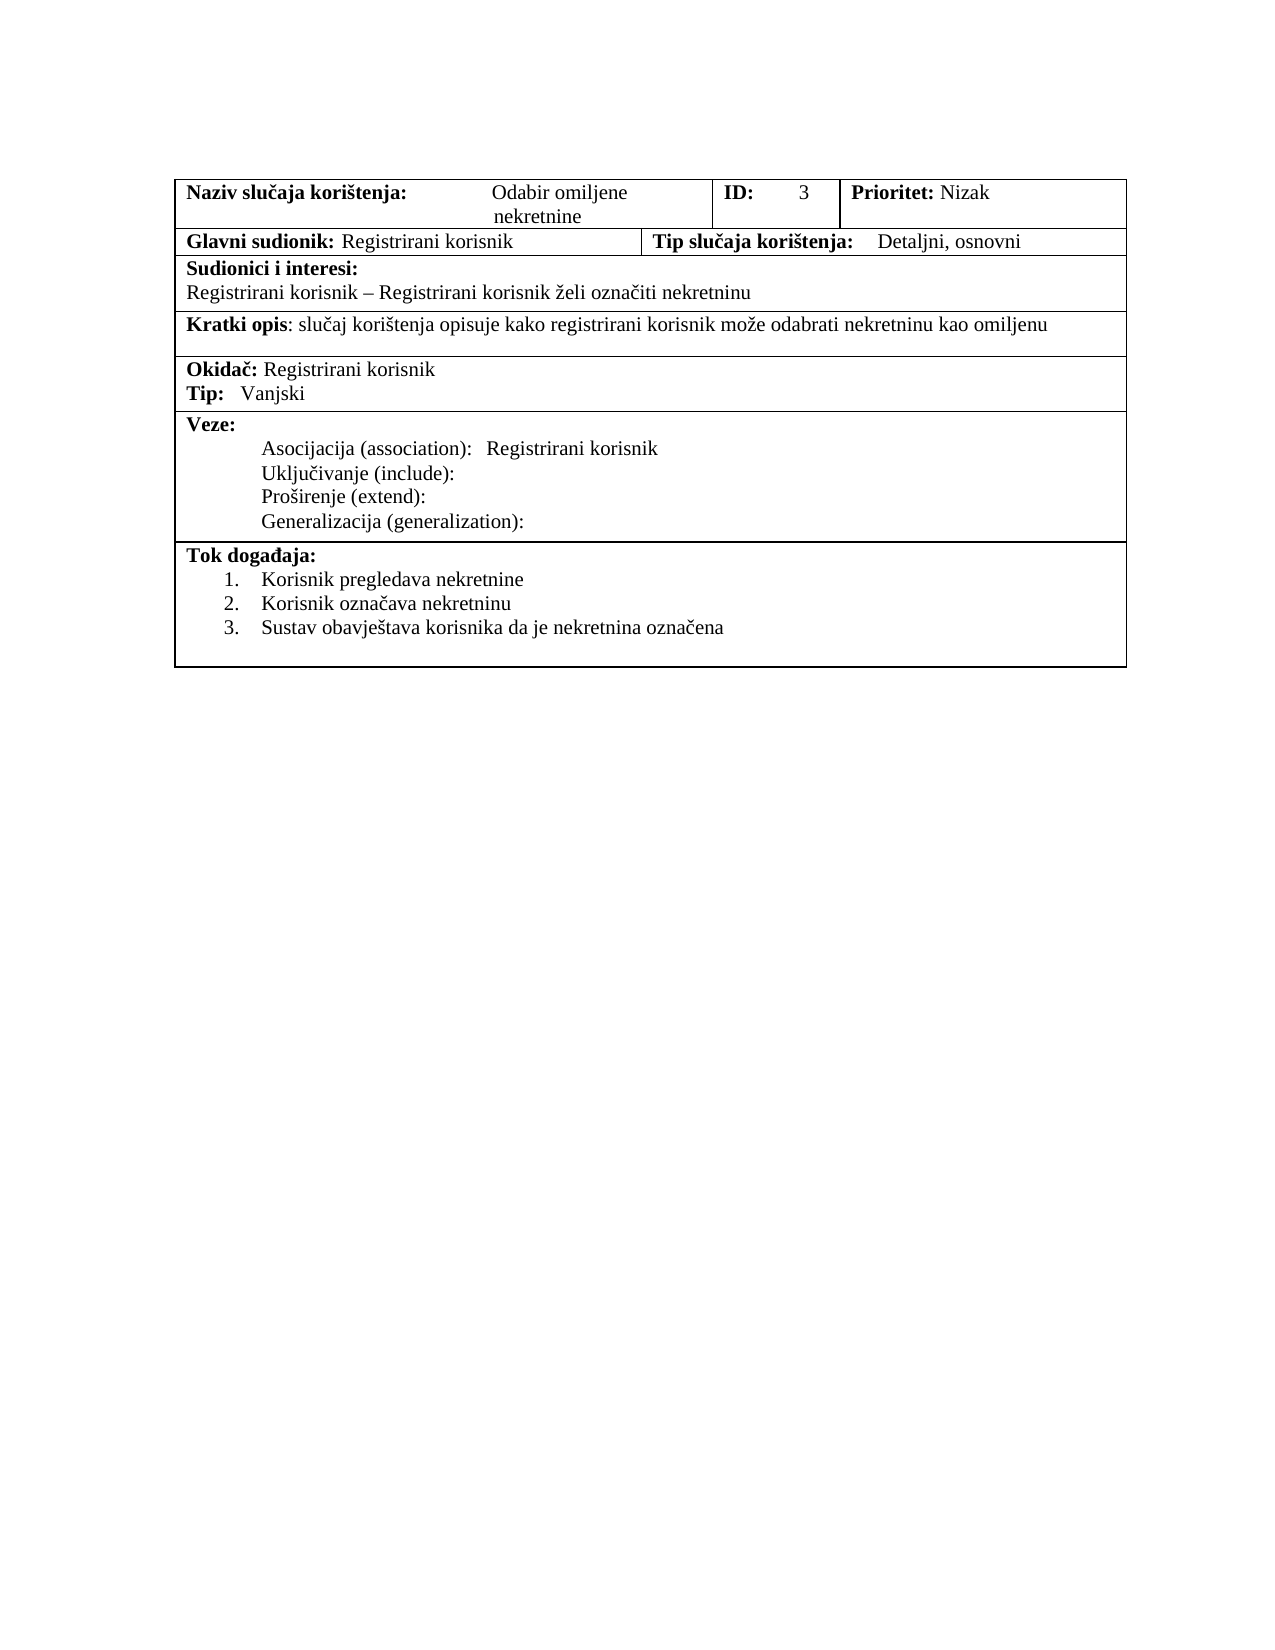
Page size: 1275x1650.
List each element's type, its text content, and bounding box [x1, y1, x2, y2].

table_cell Tip slučaja korištenja: Detaljni, osnovni [642, 229, 1126, 255]
table_cell Sudionici i interesi: Registrirani korisnik – Registrirani korisnik želi označiti nekretninu [176, 256, 1126, 311]
table_cell Glavni sudionik: Registrirani korisnik [176, 229, 641, 255]
table_header Naziv slučaja korištenja: Odabir omiljene nekretnine [176, 180, 712, 228]
table_cell Okidač: Registrirani korisnik Tip: Vanjski [176, 357, 1126, 411]
table_cell Veze: Asocijacija (association): Registrirani korisnik Uključivanje (include): Proširenje (extend): Generalizacija (generalization): [176, 412, 1126, 541]
table_header ID: 3 [713, 180, 839, 228]
table_header Prioritet: Nizak [841, 180, 1126, 228]
table_cell Tok događaja: Korisnik pregledava nekretnine Korisnik označava nekretninu Sustav obavještava korisnika da je nekretnina označena [176, 543, 1126, 666]
table_cell Kratki opis: slučaj korištenja opisuje kako registrirani korisnik može odabrati nekretninu kao omiljenu [176, 312, 1126, 356]
